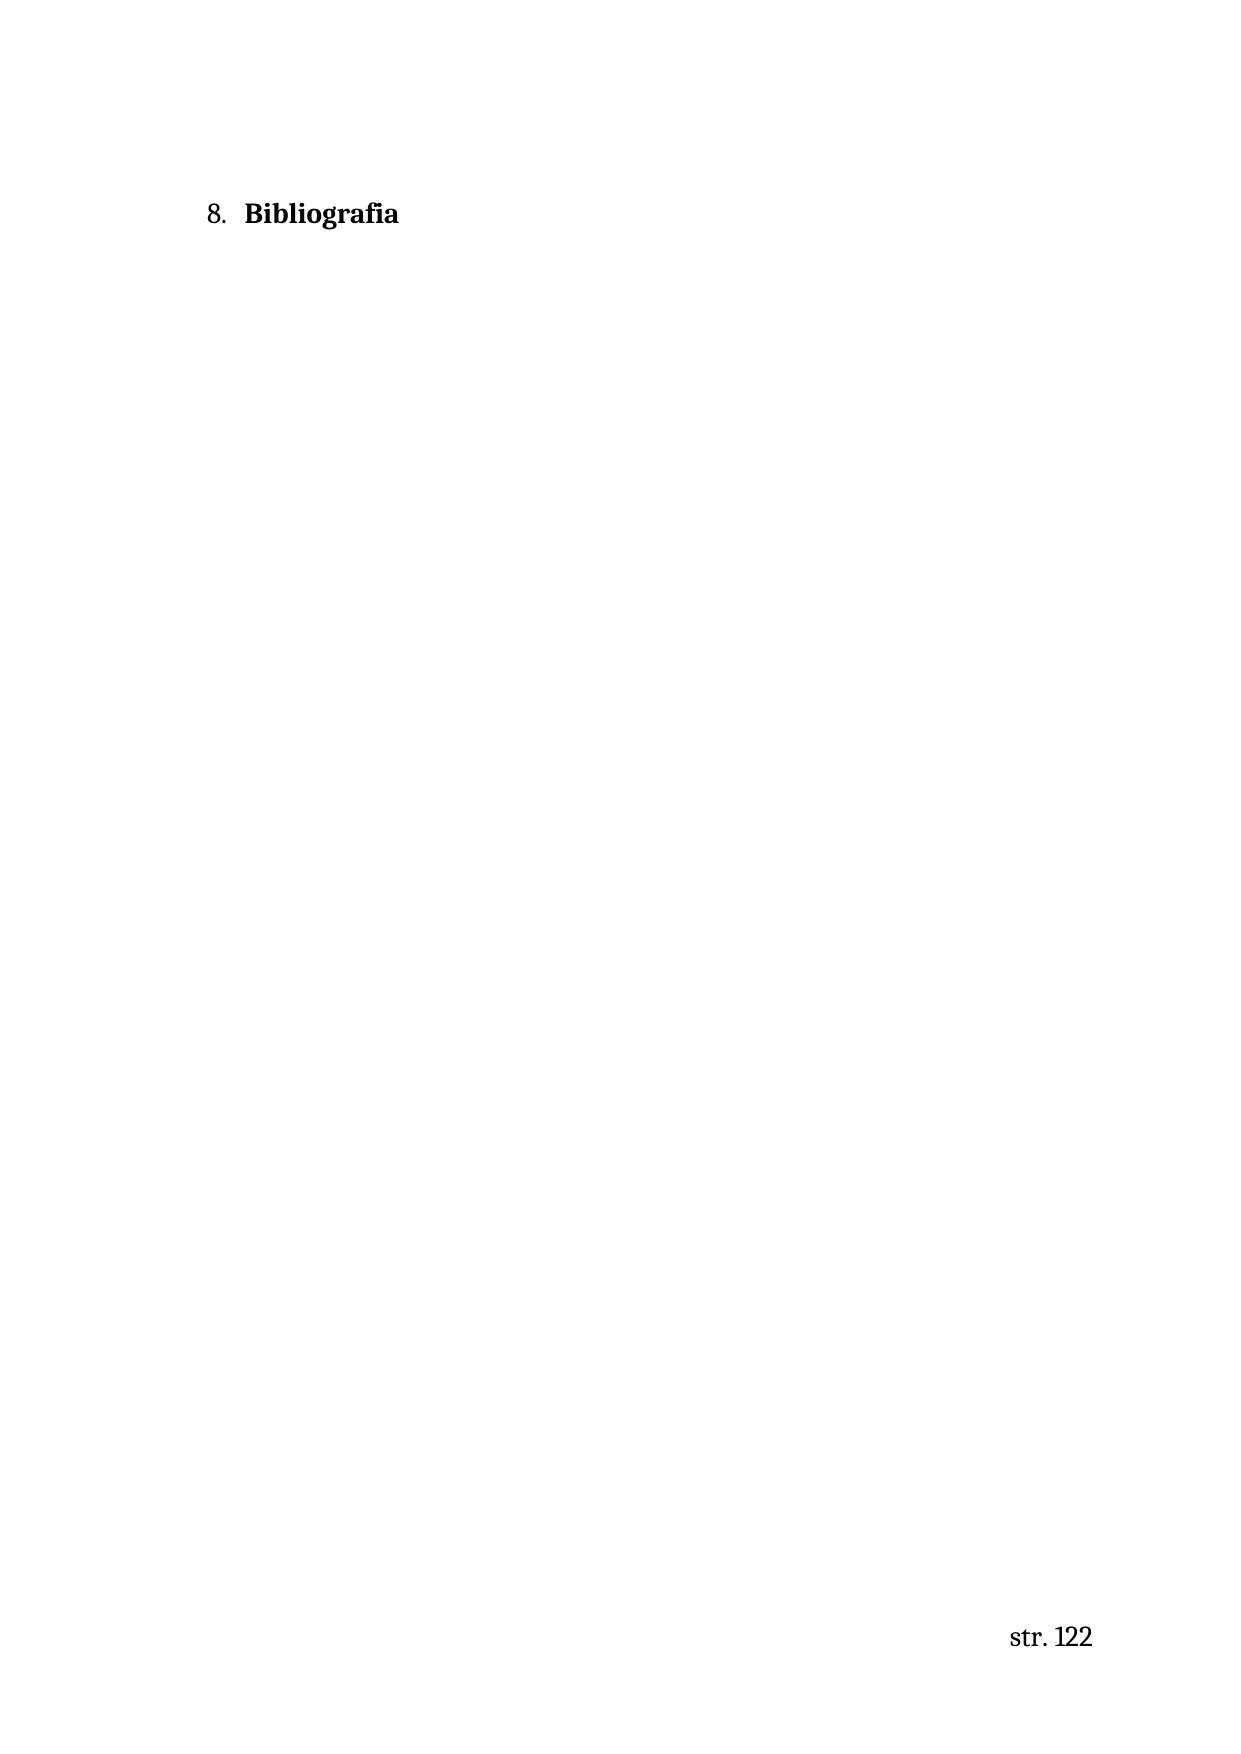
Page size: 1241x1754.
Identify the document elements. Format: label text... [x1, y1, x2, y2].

subtitle Bibliografia [207, 198, 1092, 231]
